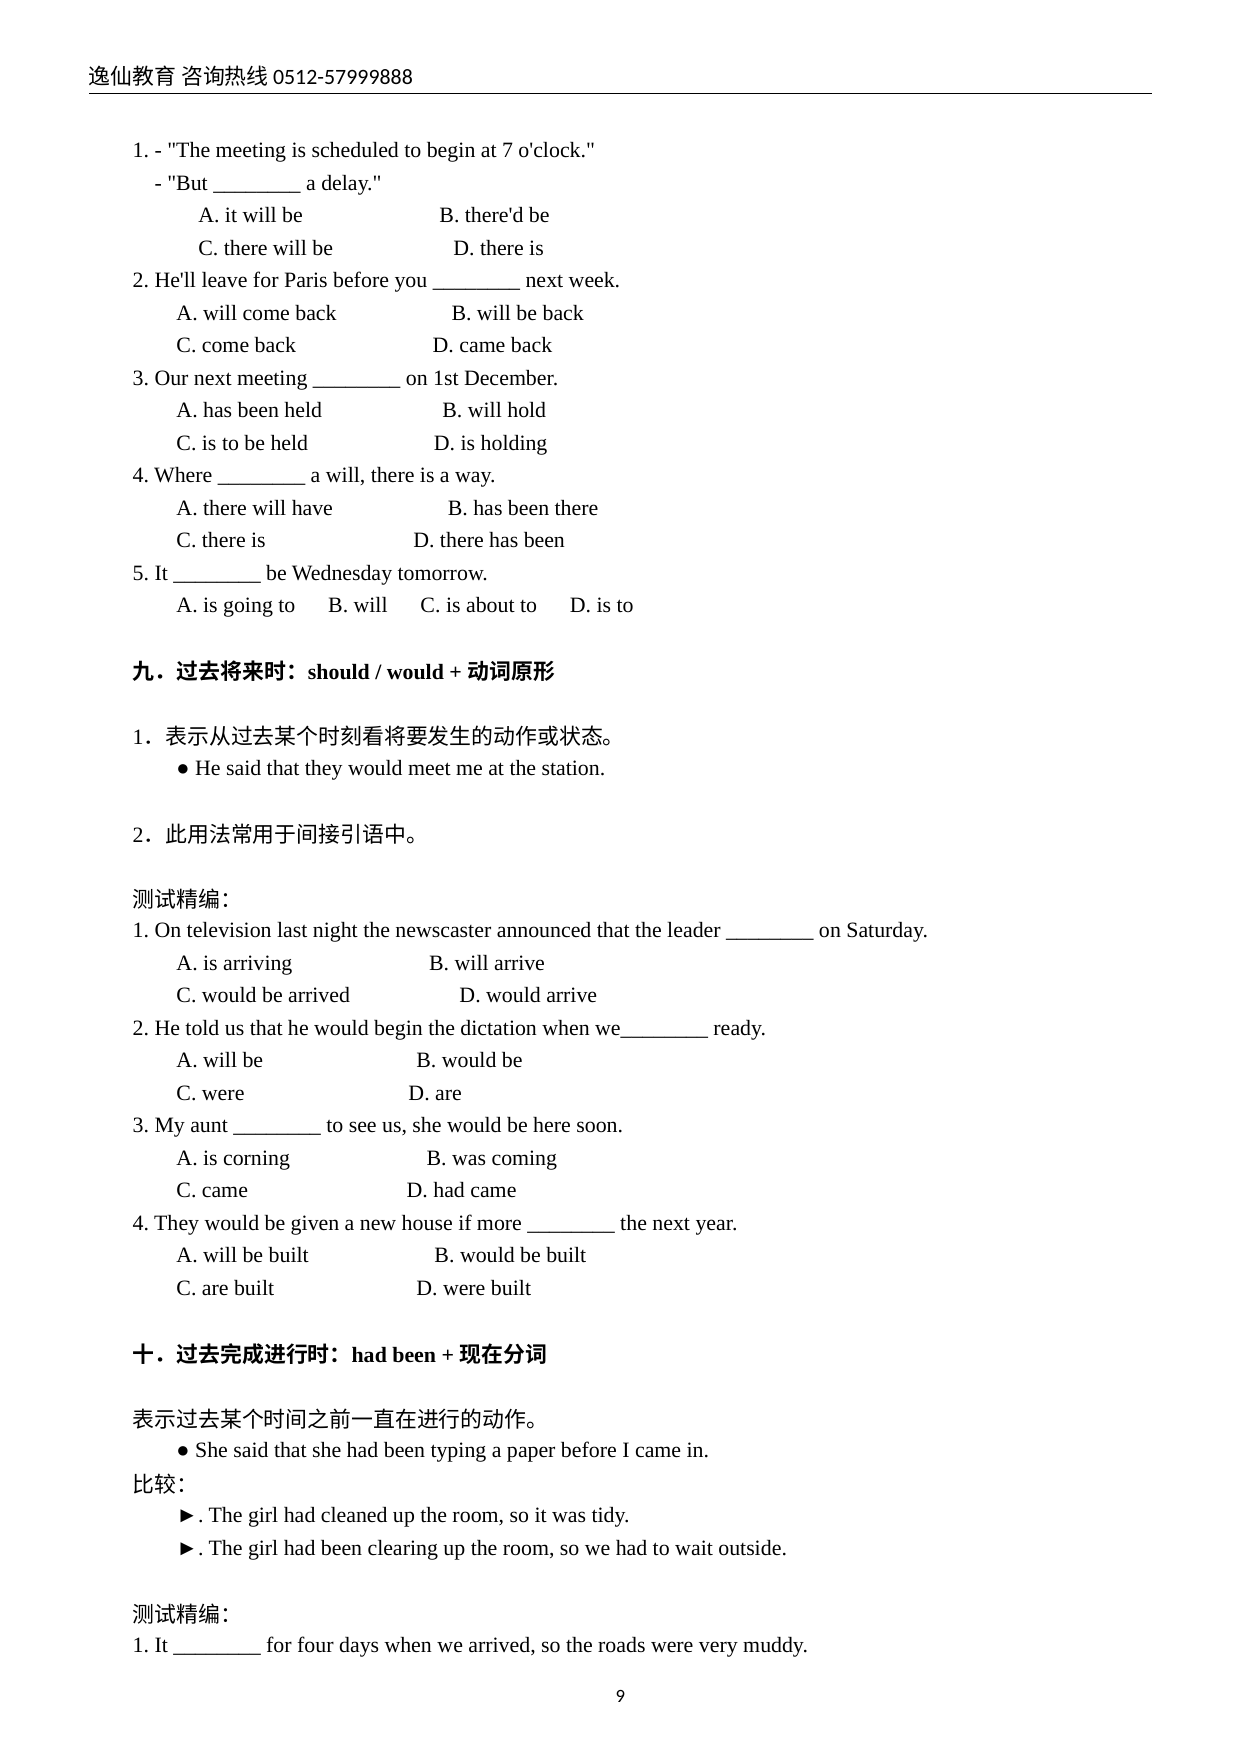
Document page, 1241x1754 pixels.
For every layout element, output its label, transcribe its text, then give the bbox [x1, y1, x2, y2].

text 2. He'll leave for before you ________ next week. [89, 264, 1152, 296]
text ►. The girl had cleaned up the room, so it was tidy. [89, 1499, 1152, 1531]
text 2．此用法常用于间接引语中。 [89, 816, 1152, 849]
text C. would be arrived D. would arrive [89, 979, 1152, 1011]
text 比较： [89, 1466, 1152, 1499]
text 2. He told us that he would begin the dictation when we________ ready. [89, 1011, 1152, 1044]
text 表示过去某个时间之前一直在进行的动作。 [89, 1401, 1152, 1434]
text 1. It ________ for four days when we arrived, so the roads were very muddy. [89, 1629, 1152, 1661]
text 十．过去完成进行时：had been + 现在分词 [89, 1336, 1152, 1369]
text A. is arriving B. will arrive [89, 946, 1152, 979]
text C. there will be D. there is [89, 231, 1152, 264]
text A. will be built B. would be built [89, 1239, 1152, 1271]
text C. are built D. were built [89, 1271, 1152, 1304]
text - "But ________ a delay." [89, 166, 1152, 199]
text 九．过去将来时：should / would + 动词原形 [89, 654, 1152, 686]
text ►. The girl had been clearing up the room, so we had to wait outside. [89, 1531, 1152, 1564]
text C. came D. had came [89, 1174, 1152, 1206]
text 4. Where ________ a will, there is a way. [89, 459, 1152, 491]
text A. is corning B. was coming [89, 1141, 1152, 1174]
text 5. It ________ be Wednesday tomorrow. [89, 556, 1152, 589]
text 4. They would be given a new house if more ________ the next year. [89, 1206, 1152, 1239]
text A. there will have B. has been there [89, 491, 1152, 524]
text 测试精编： [89, 881, 1152, 914]
text 测试精编： [89, 1596, 1152, 1629]
text 3. Our next meeting ________ on 1st December. [89, 361, 1152, 394]
text ● He said that they would meet me at the station. [89, 751, 1152, 784]
text C. were D. are [89, 1076, 1152, 1109]
text 1．表示从过去某个时刻看将要发生的动作或状态。 [89, 719, 1152, 751]
text A. it will be B. there'd be [89, 199, 1152, 231]
text A. is going to B. will C. is about to D. is to [89, 589, 1152, 621]
text 3. My aunt ________ to see us, she would be here soon. [89, 1109, 1152, 1141]
text A. has been held B. will hold [89, 394, 1152, 426]
text 1. On television last night the newscaster announced that the leader ________ on Saturday. [89, 914, 1152, 946]
text 1. - "The meeting is scheduled to begin at ." [89, 134, 1152, 166]
text C. come back D. came back [89, 329, 1152, 361]
text ● She said that she had been typing a paper before I came in. [89, 1434, 1152, 1466]
text C. is to be held D. is holding [89, 426, 1152, 459]
text A. will come back B. will be back [89, 296, 1152, 329]
text C. there is D. there has been [89, 524, 1152, 556]
text A. will be B. would be [89, 1044, 1152, 1076]
